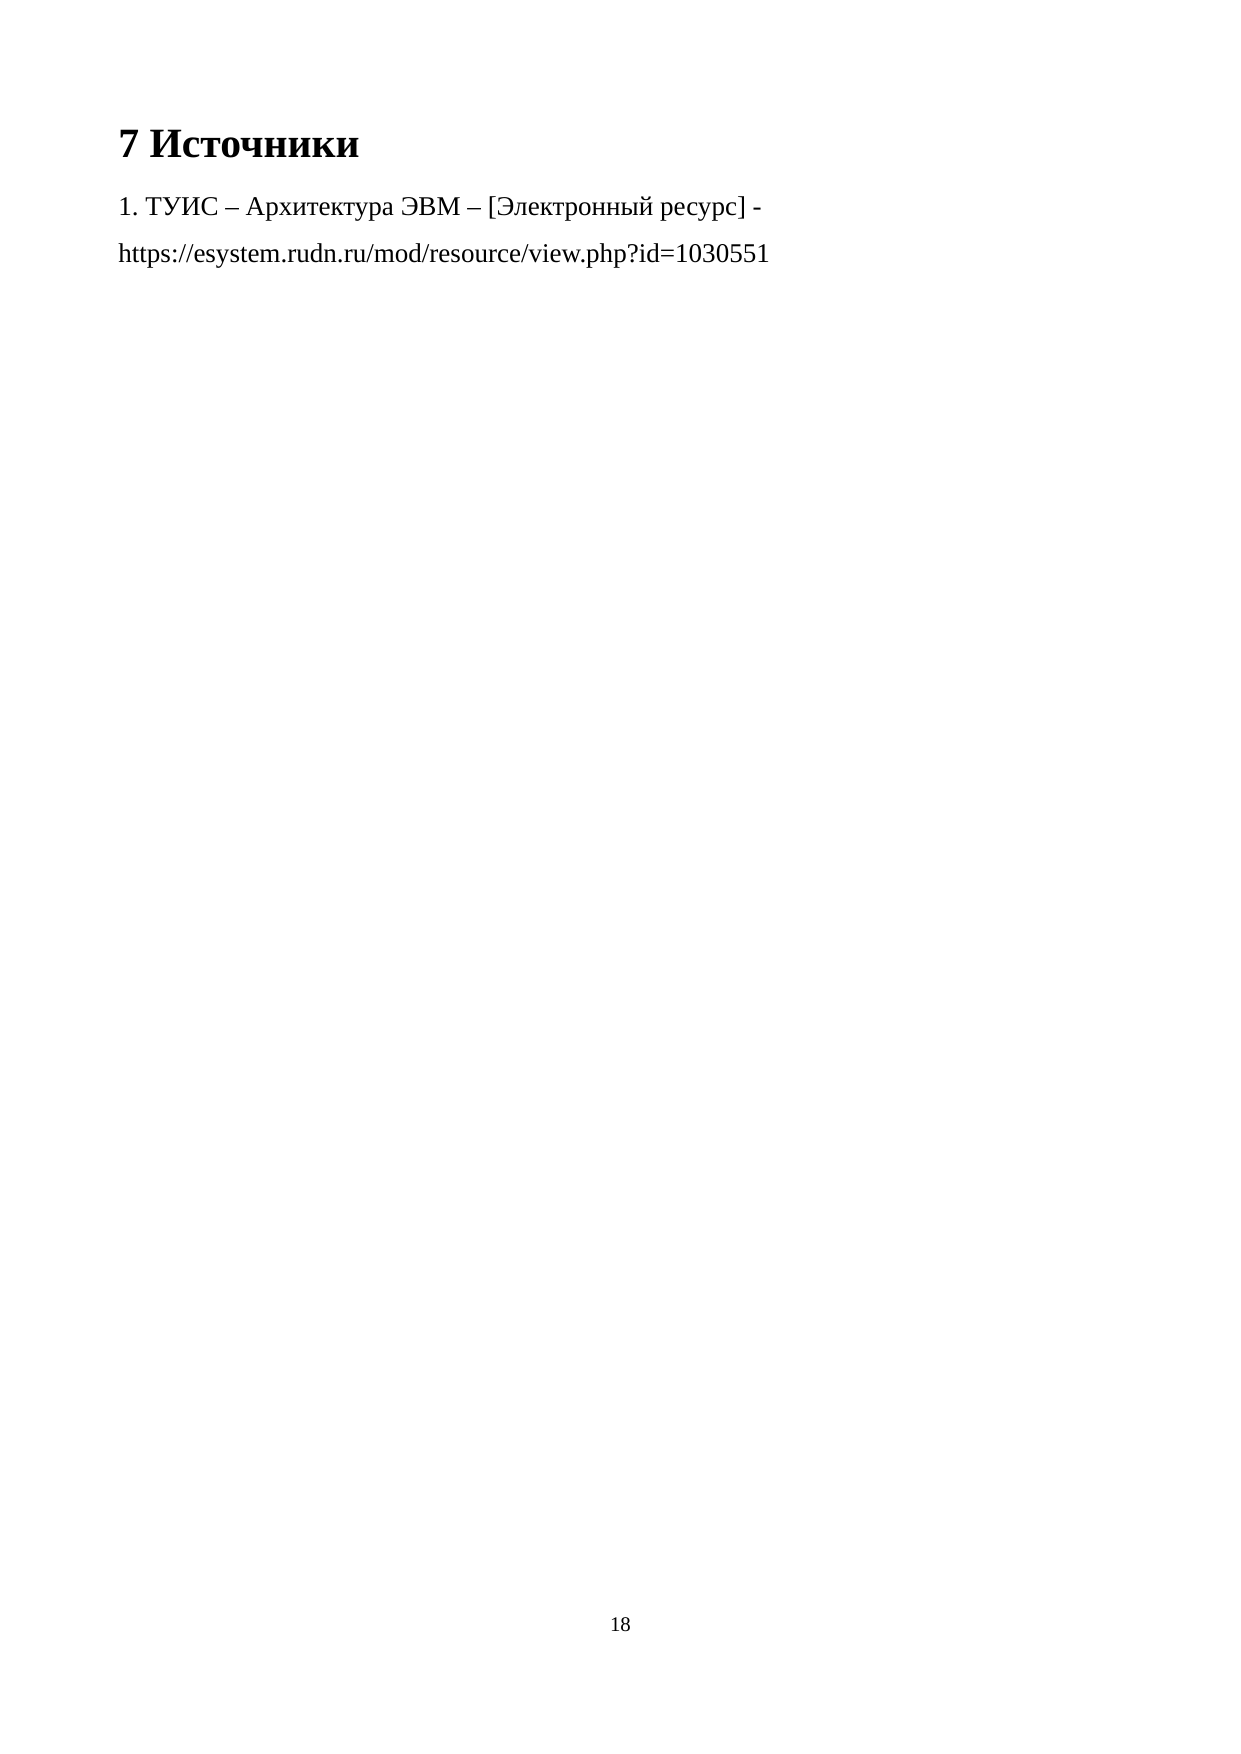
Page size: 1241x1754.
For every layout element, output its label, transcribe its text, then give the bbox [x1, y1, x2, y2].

text 7 Источники [118, 118, 1122, 166]
text 1. ТУИС – Архитектура ЭВМ – [Электронный ресурс] - [118, 190, 1122, 221]
text https://esystem.rudn.ru/mod/resource/view.php?id=1030551 [118, 237, 1122, 268]
